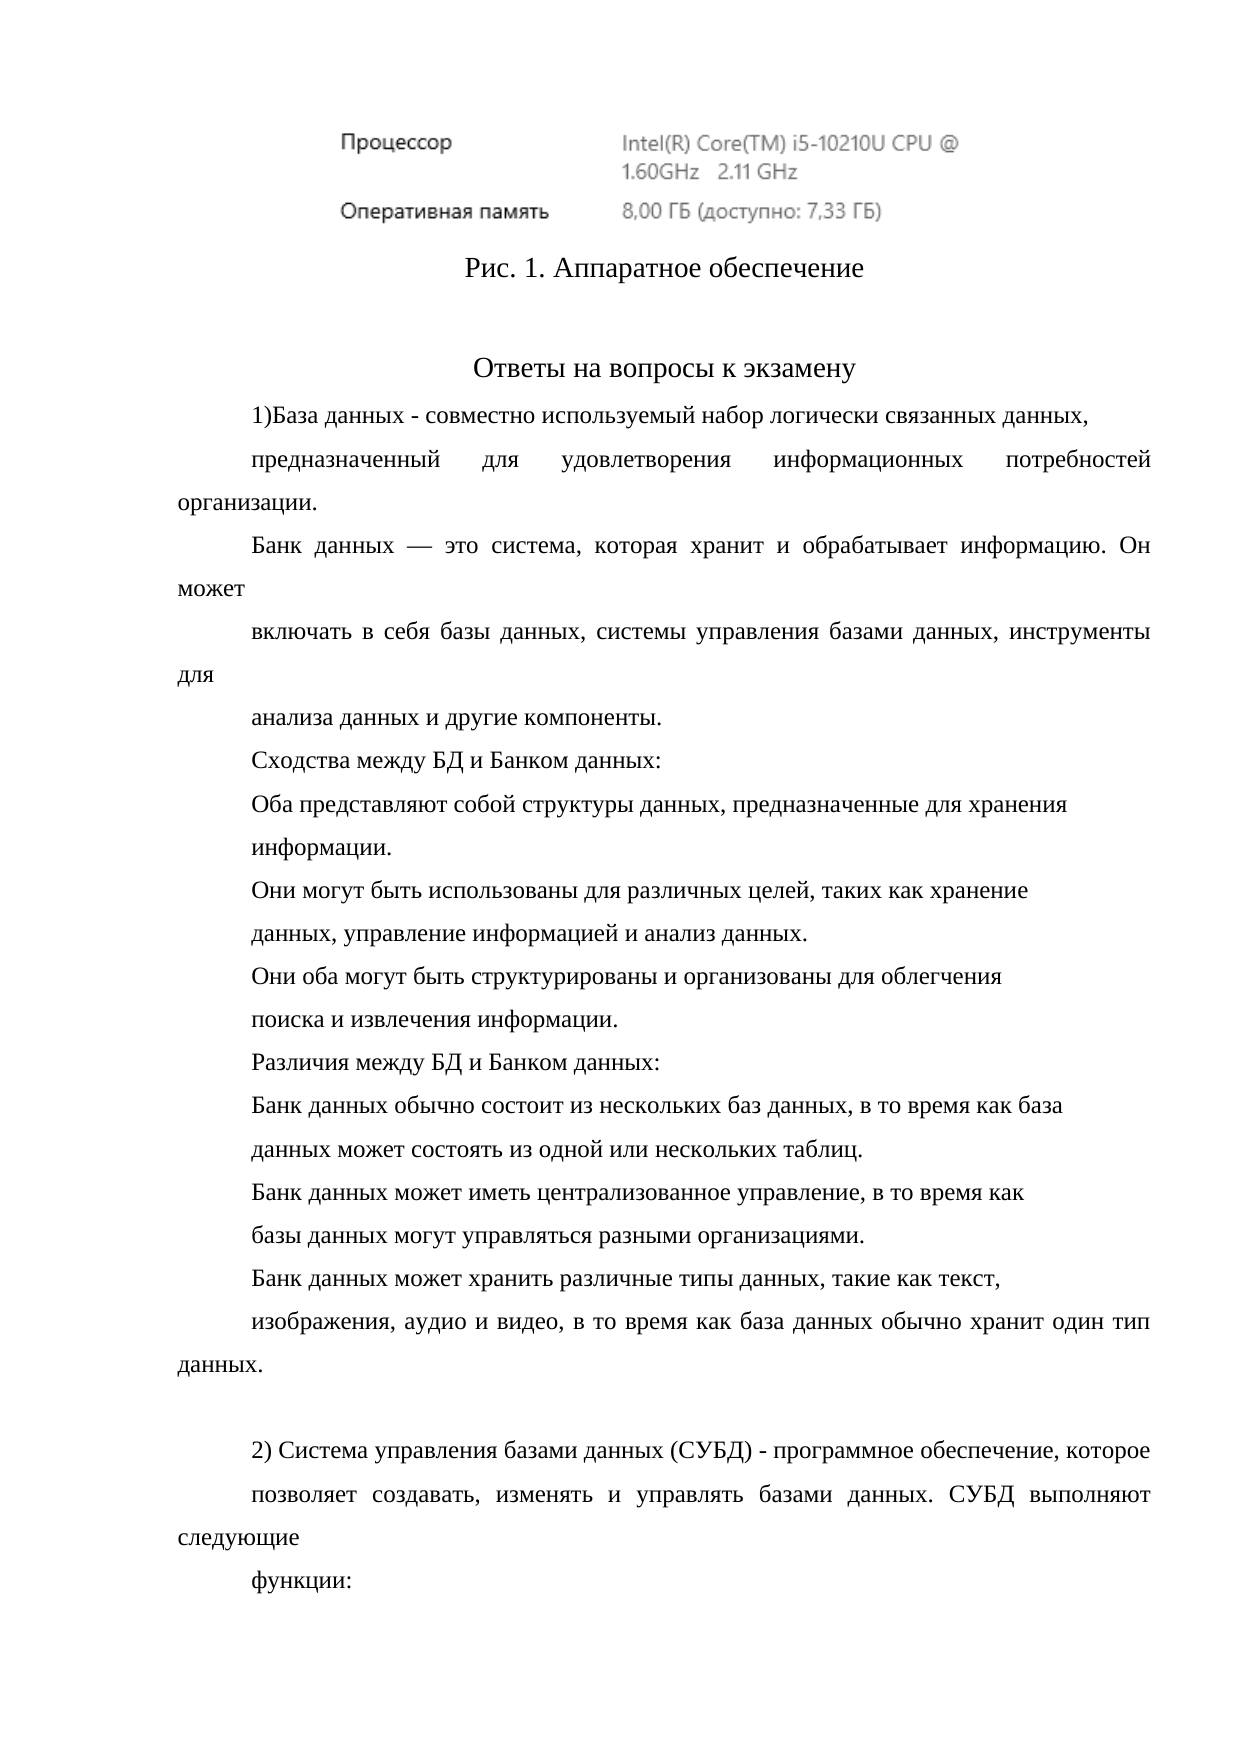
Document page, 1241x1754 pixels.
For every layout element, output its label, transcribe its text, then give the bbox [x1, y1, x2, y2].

text 1)База данных - совместно используемый набор логически связанных данных, [177, 401, 1152, 429]
text 2) Система управления базами данных (СУБД) - программное обеспечение, которое [177, 1436, 1152, 1464]
text поиска и извлечения информации. [177, 1004, 1152, 1033]
text Банк данных обычно состоит из нескольких баз данных, в то время как база [177, 1091, 1152, 1119]
text данных может состоять из одной или нескольких таблиц. [177, 1134, 1152, 1162]
text анализа данных и другие компоненты. [177, 702, 1152, 731]
text данных, управление информацией и анализ данных. [177, 918, 1152, 947]
text Рис. 1. Аппаратное обеспечение [177, 250, 1152, 283]
text предназначенный для удовлетворения информационных потребностей организации. [177, 444, 1152, 516]
text базы данных могут управляться разными организациями. [177, 1220, 1152, 1249]
text изображения, аудио и видео, в то время как база данных обычно хранит один тип данных. [177, 1306, 1152, 1378]
text Ответы на вопросы к экзамену [177, 350, 1152, 384]
text Банк данных может хранить различные типы данных, такие как текст, [177, 1263, 1152, 1292]
text функции: [177, 1565, 1152, 1594]
text Они оба могут быть структурированы и организованы для облегчения [177, 961, 1152, 990]
text информации. [177, 832, 1152, 861]
text Они могут быть использованы для различных целей, таких как хранение [177, 875, 1152, 904]
text Оба представляют собой структуры данных, предназначенные для хранения [177, 789, 1152, 817]
text Различия между БД и Банком данных: [177, 1047, 1152, 1076]
picture [322, 118, 1007, 236]
text Банк данных — это система, которая хранит и обрабатывает информацию. Он может [177, 530, 1152, 602]
text Банк данных может иметь централизованное управление, в то время как [177, 1177, 1152, 1206]
text позволяет создавать, изменять и управлять базами данных. СУБД выполняют следующие [177, 1479, 1152, 1551]
text Сходства между БД и Банком данных: [177, 746, 1152, 774]
text включать в себя базы данных, системы управления базами данных, инструменты для [177, 616, 1152, 688]
